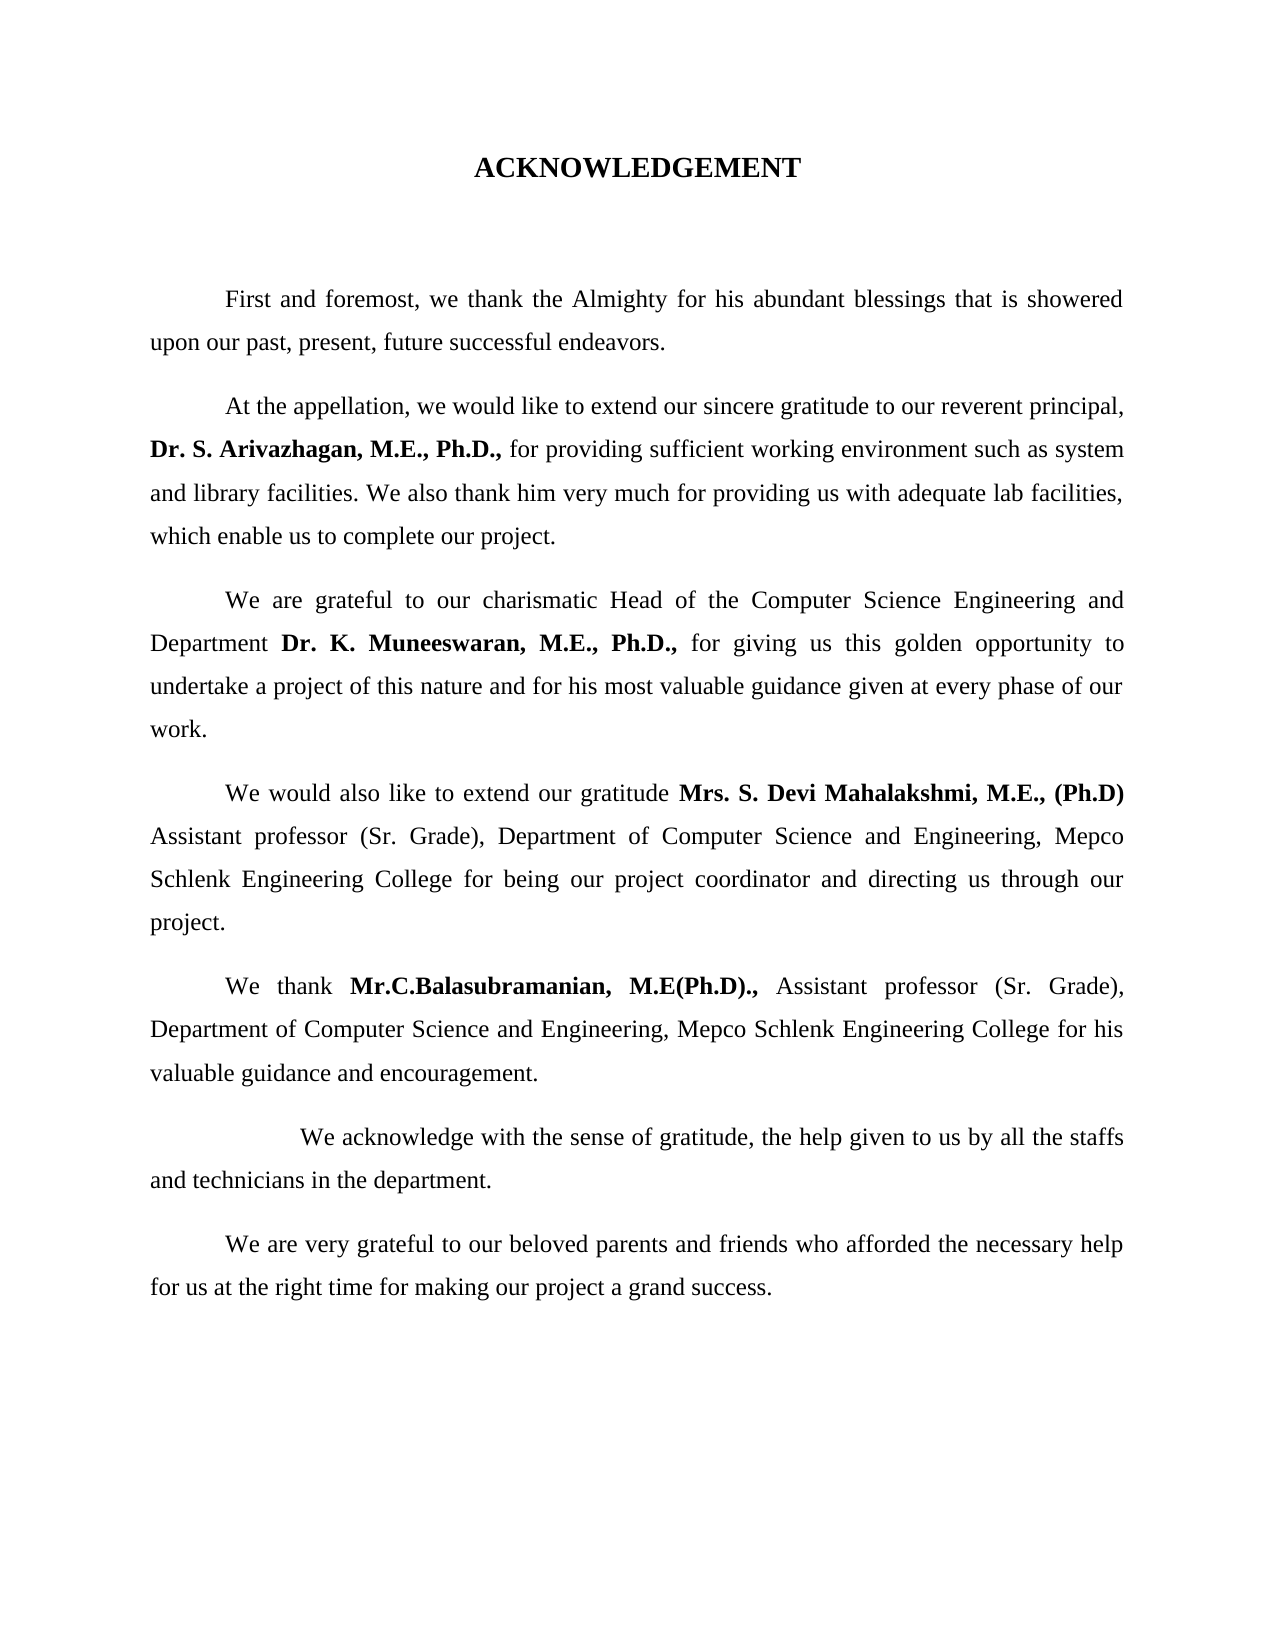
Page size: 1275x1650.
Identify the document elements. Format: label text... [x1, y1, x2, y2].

text We are grateful to our charismatic Head of the Computer Science Engineering and Department Dr. K. Muneeswaran, M.E., Ph.D., for giving us this golden opportunity to undertake a project of this nature and for his most valuable guidance given at every phase of our work. [150, 585, 1125, 743]
text We would also like to extend our gratitude Mrs. S. Devi Mahalakshmi, M.E., (Ph.D) Assistant professor (Sr. Grade), Department of Computer Science and Engineering, Mepco Schlenk Engineering College for being our project coordinator and directing us through our project. [150, 778, 1125, 936]
text We are very grateful to our beloved parents and friends who afforded the necessary help for us at the right time for making our project a grand success. [150, 1229, 1125, 1301]
text We acknowledge with the sense of gratitude, the help given to us by all the staffs and technicians in the department. [150, 1122, 1125, 1193]
text At the appellation, we would like to extend our sincere gratitude to our reverent principal, Dr. S. Arivazhagan, M.E., Ph.D., for providing sufficient working environment such as system and library facilities. We also thank him very much for providing us with adequate lab facilities, which enable us to complete our project. [150, 391, 1125, 549]
text First and foremost, we thank the Almighty for his abundant blessings that is showered upon our past, present, future successful endeavors. [150, 284, 1125, 356]
text ACKNOWLEDGEMENT [150, 150, 1125, 183]
text We thank Mr.C.Balasubramanian, M.E(Ph.D)., Assistant professor (Sr. Grade), Department of Computer Science and Engineering, Mepco Schlenk Engineering College for his valuable guidance and encouragement. [150, 971, 1125, 1086]
